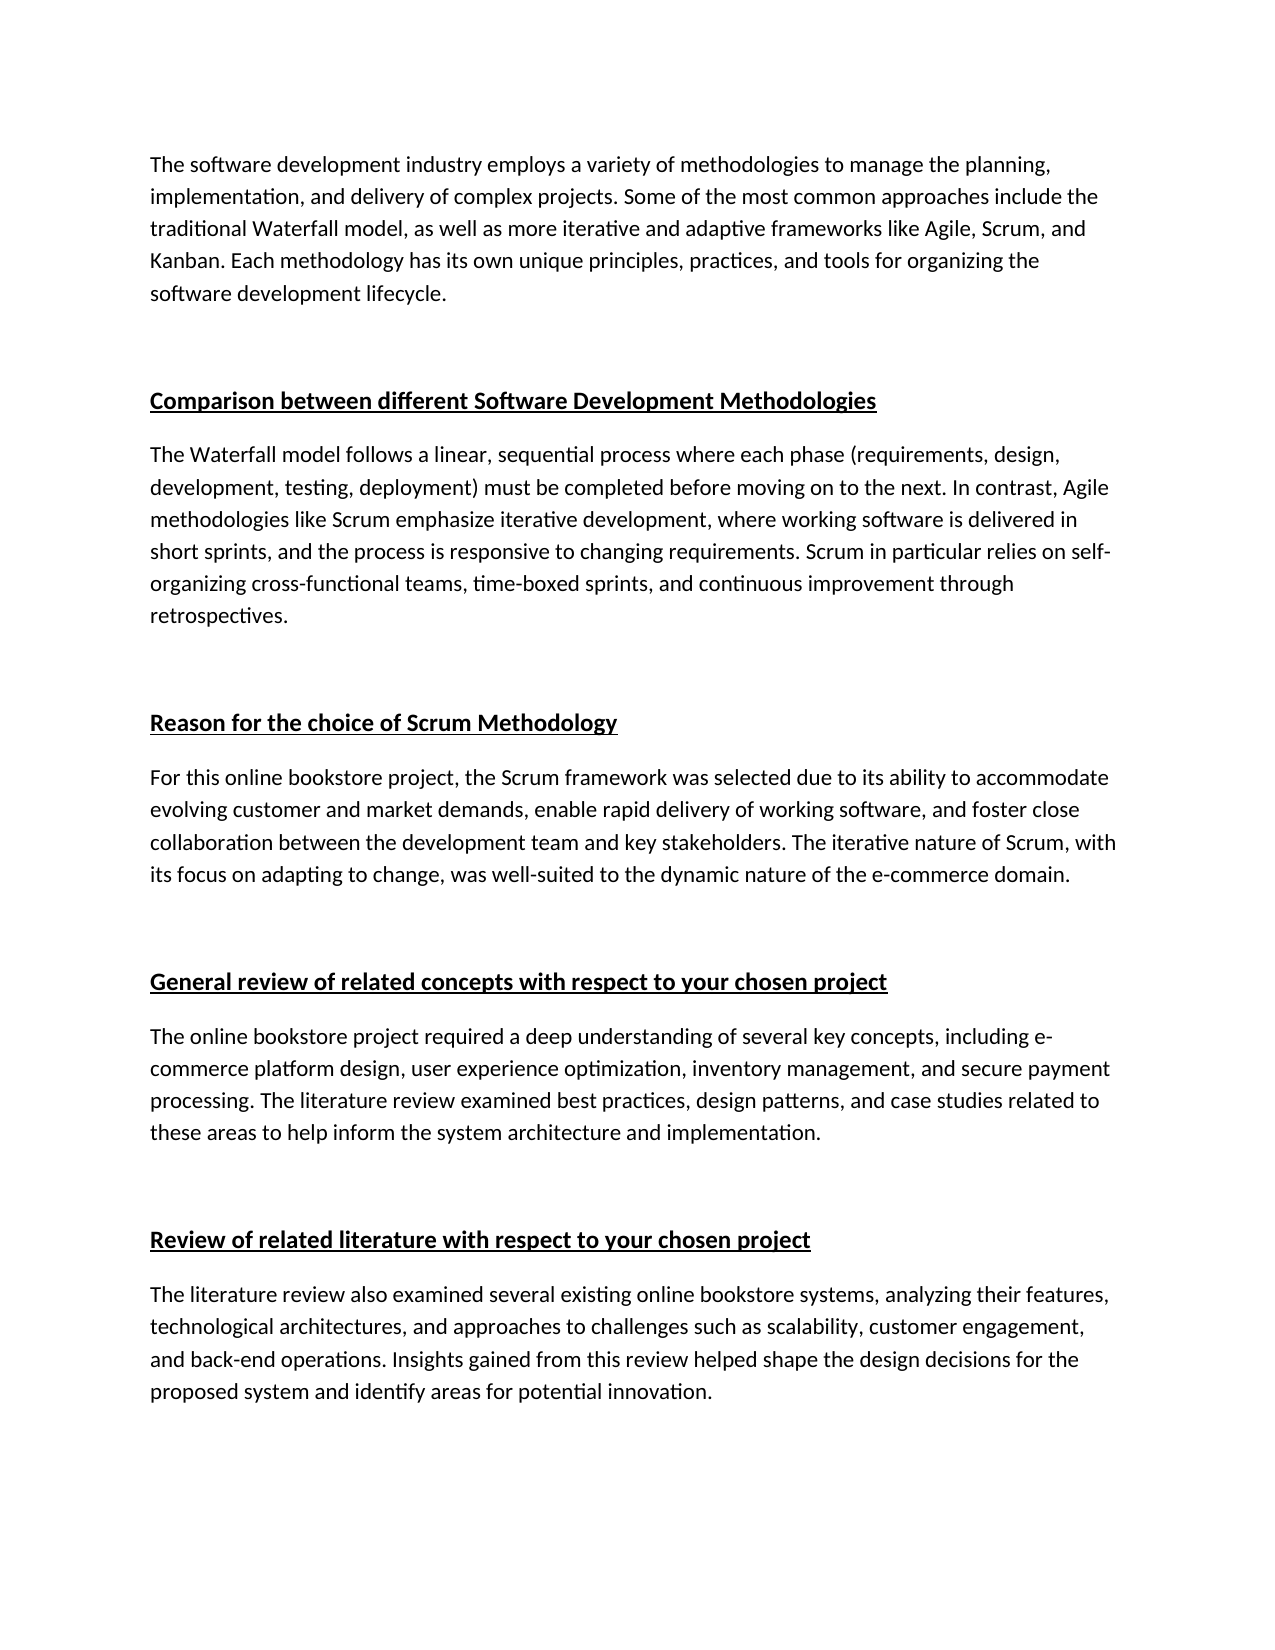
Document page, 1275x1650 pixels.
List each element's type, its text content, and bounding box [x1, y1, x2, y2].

text The literature review also examined several existing online bookstore systems, analyzing their features, technological architectures, and approaches to challenges such as scalability, customer engagement, and back-end operations. Insights gained from this review helped shape the design decisions for the proposed system and identify areas for potential innovation. [150, 1280, 1125, 1405]
text Comparison between different Software Development Methodologies [150, 385, 1125, 415]
text For this online bookstore project, the Scrum framework was selected due to its ability to accommodate evolving customer and market demands, enable rapid delivery of working software, and foster close collaboration between the development team and key stakeholders. The iterative nature of Scrum, with its focus on adapting to change, was well-suited to the dynamic nature of the e-commerce domain. [150, 763, 1125, 888]
text The software development industry employs a variety of methodologies to manage the planning, implementation, and delivery of complex projects. Some of the most common approaches include the traditional Waterfall model, as well as more iterative and adaptive frameworks like Agile, Scrum, and Kanban. Each methodology has its own unique principles, practices, and tools for organizing the software development lifecycle. [150, 150, 1125, 307]
text The Waterfall model follows a linear, sequential process where each phase (requirements, design, development, testing, deployment) must be completed before moving on to the next. In contrast, Agile methodologies like Scrum emphasize iterative development, where working software is delivered in short sprints, and the process is responsive to changing requirements. Scrum in particular relies on self-organizing cross-functional teams, time-boxed sprints, and continuous improvement through retrospectives. [150, 441, 1125, 629]
text Reason for the choice of Scrum Methodology [150, 708, 1125, 738]
text The online bookstore project required a deep understanding of several key concepts, including e-commerce platform design, user experience optimization, inventory management, and secure payment processing. The literature review examined best practices, design patterns, and case studies related to these areas to help inform the system architecture and implementation. [150, 1022, 1125, 1146]
text Review of related literature with respect to your chosen project [150, 1224, 1125, 1255]
text General review of related concepts with respect to your chosen project [150, 966, 1125, 997]
